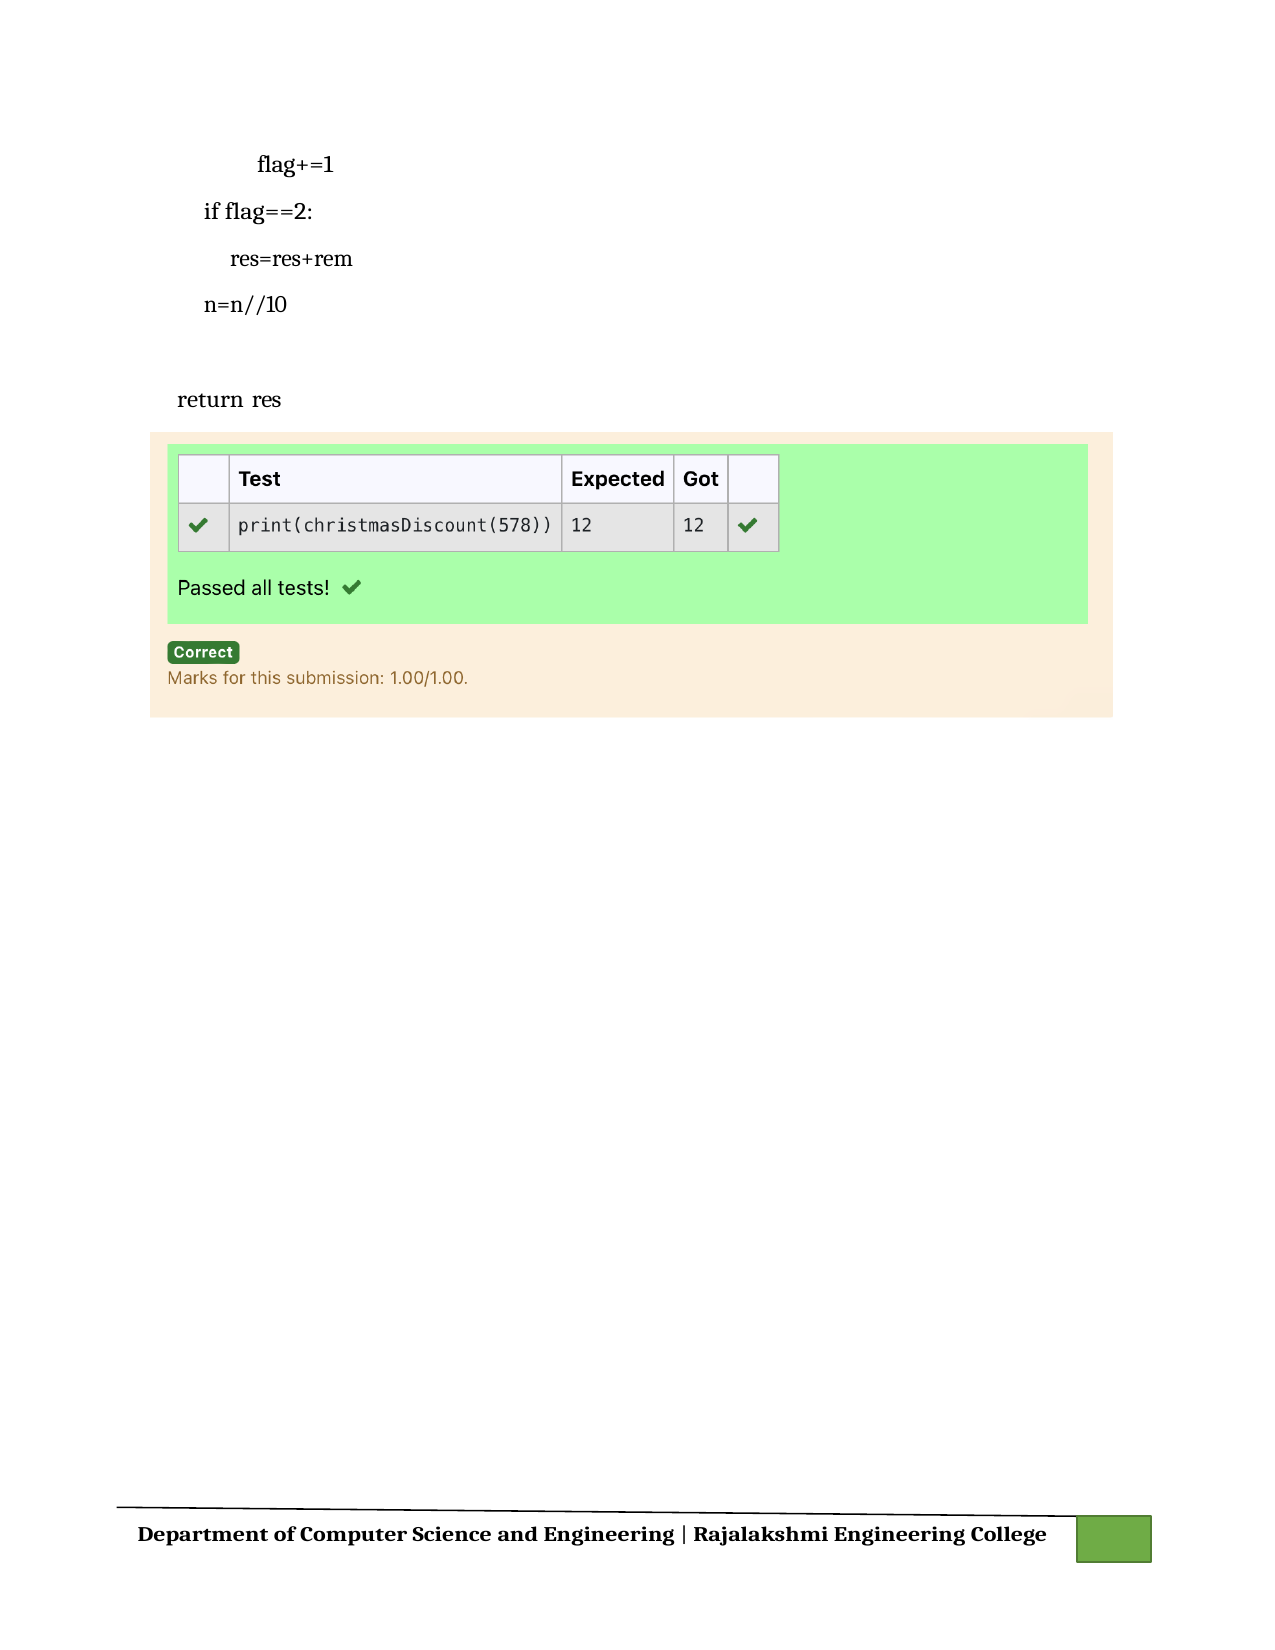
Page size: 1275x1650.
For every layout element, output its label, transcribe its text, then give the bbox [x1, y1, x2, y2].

text return res [177, 386, 1137, 413]
text res=res+rem n=n//10 [203, 244, 368, 319]
picture [150, 432, 1113, 720]
text flag+=1 if flag==2: [203, 151, 352, 225]
